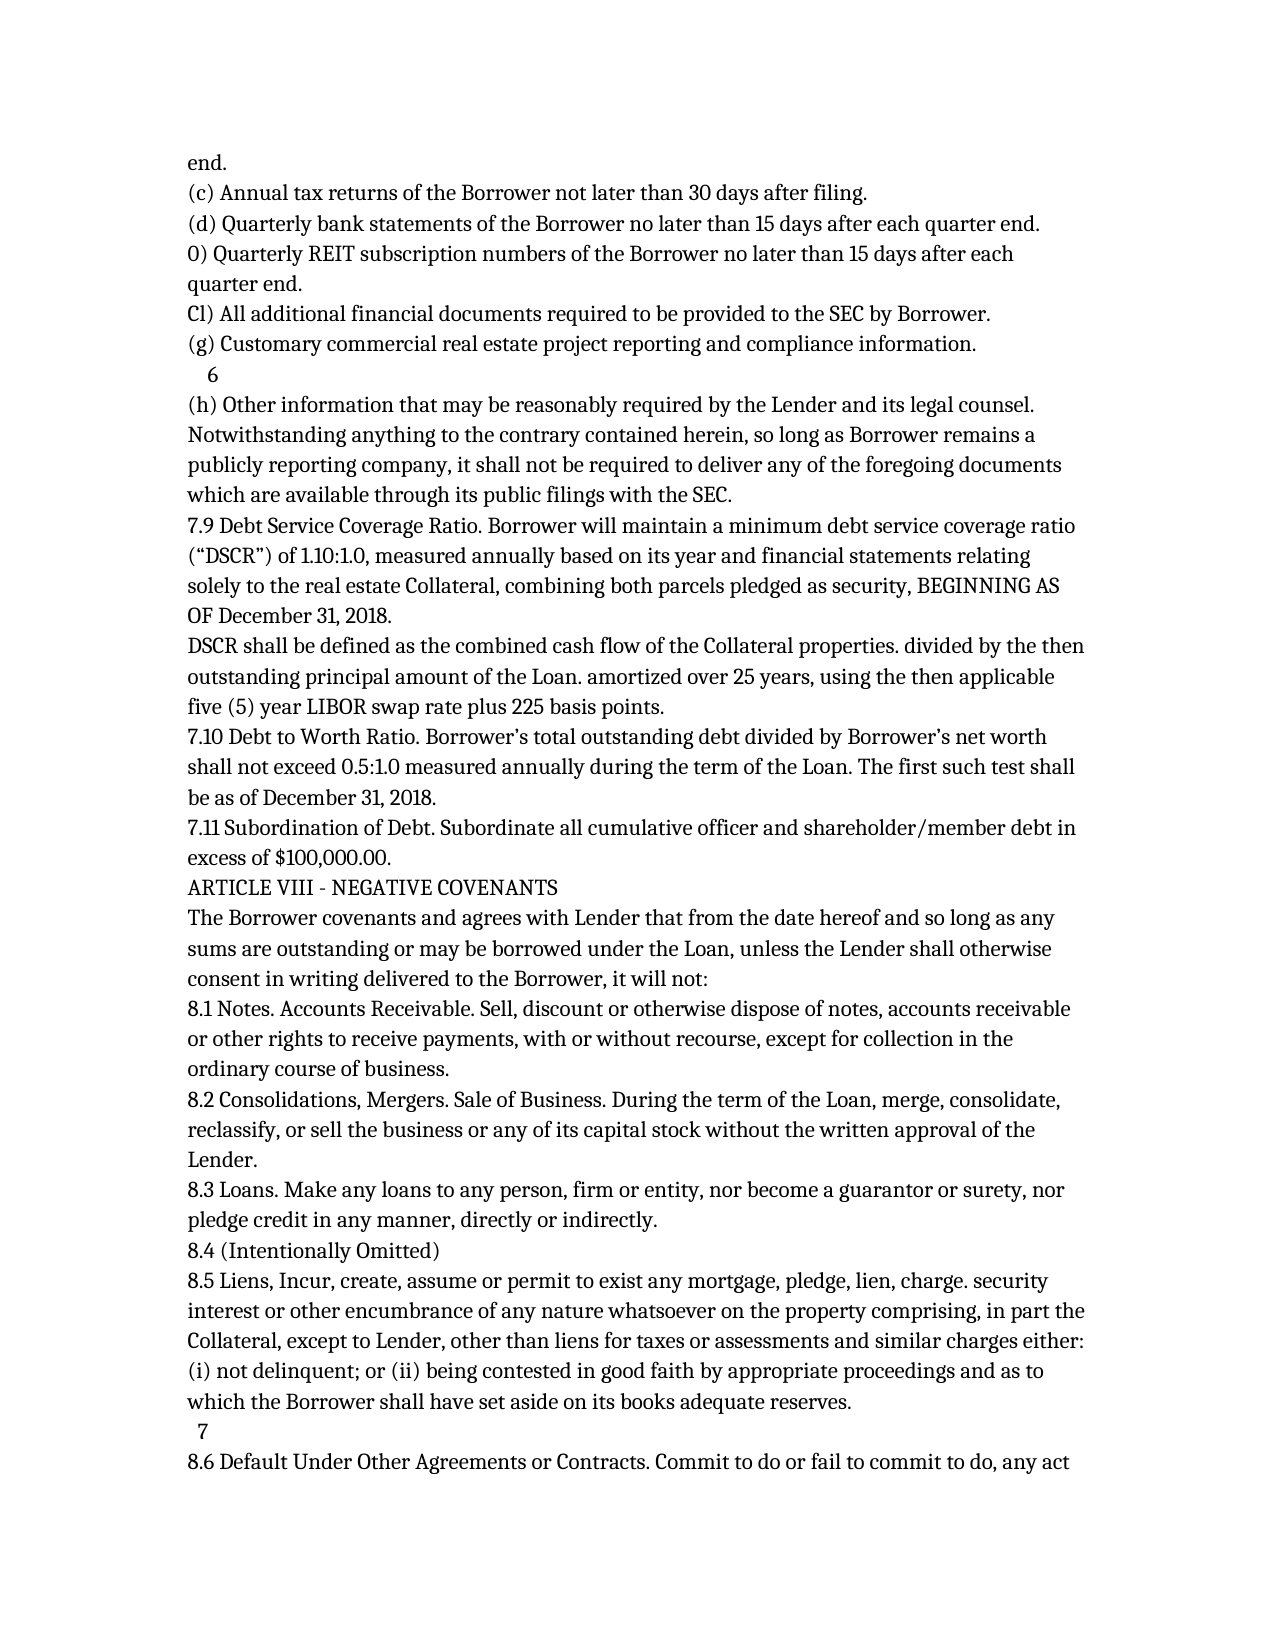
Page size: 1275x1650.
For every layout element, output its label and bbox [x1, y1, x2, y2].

text [187, 150, 1087, 1475]
